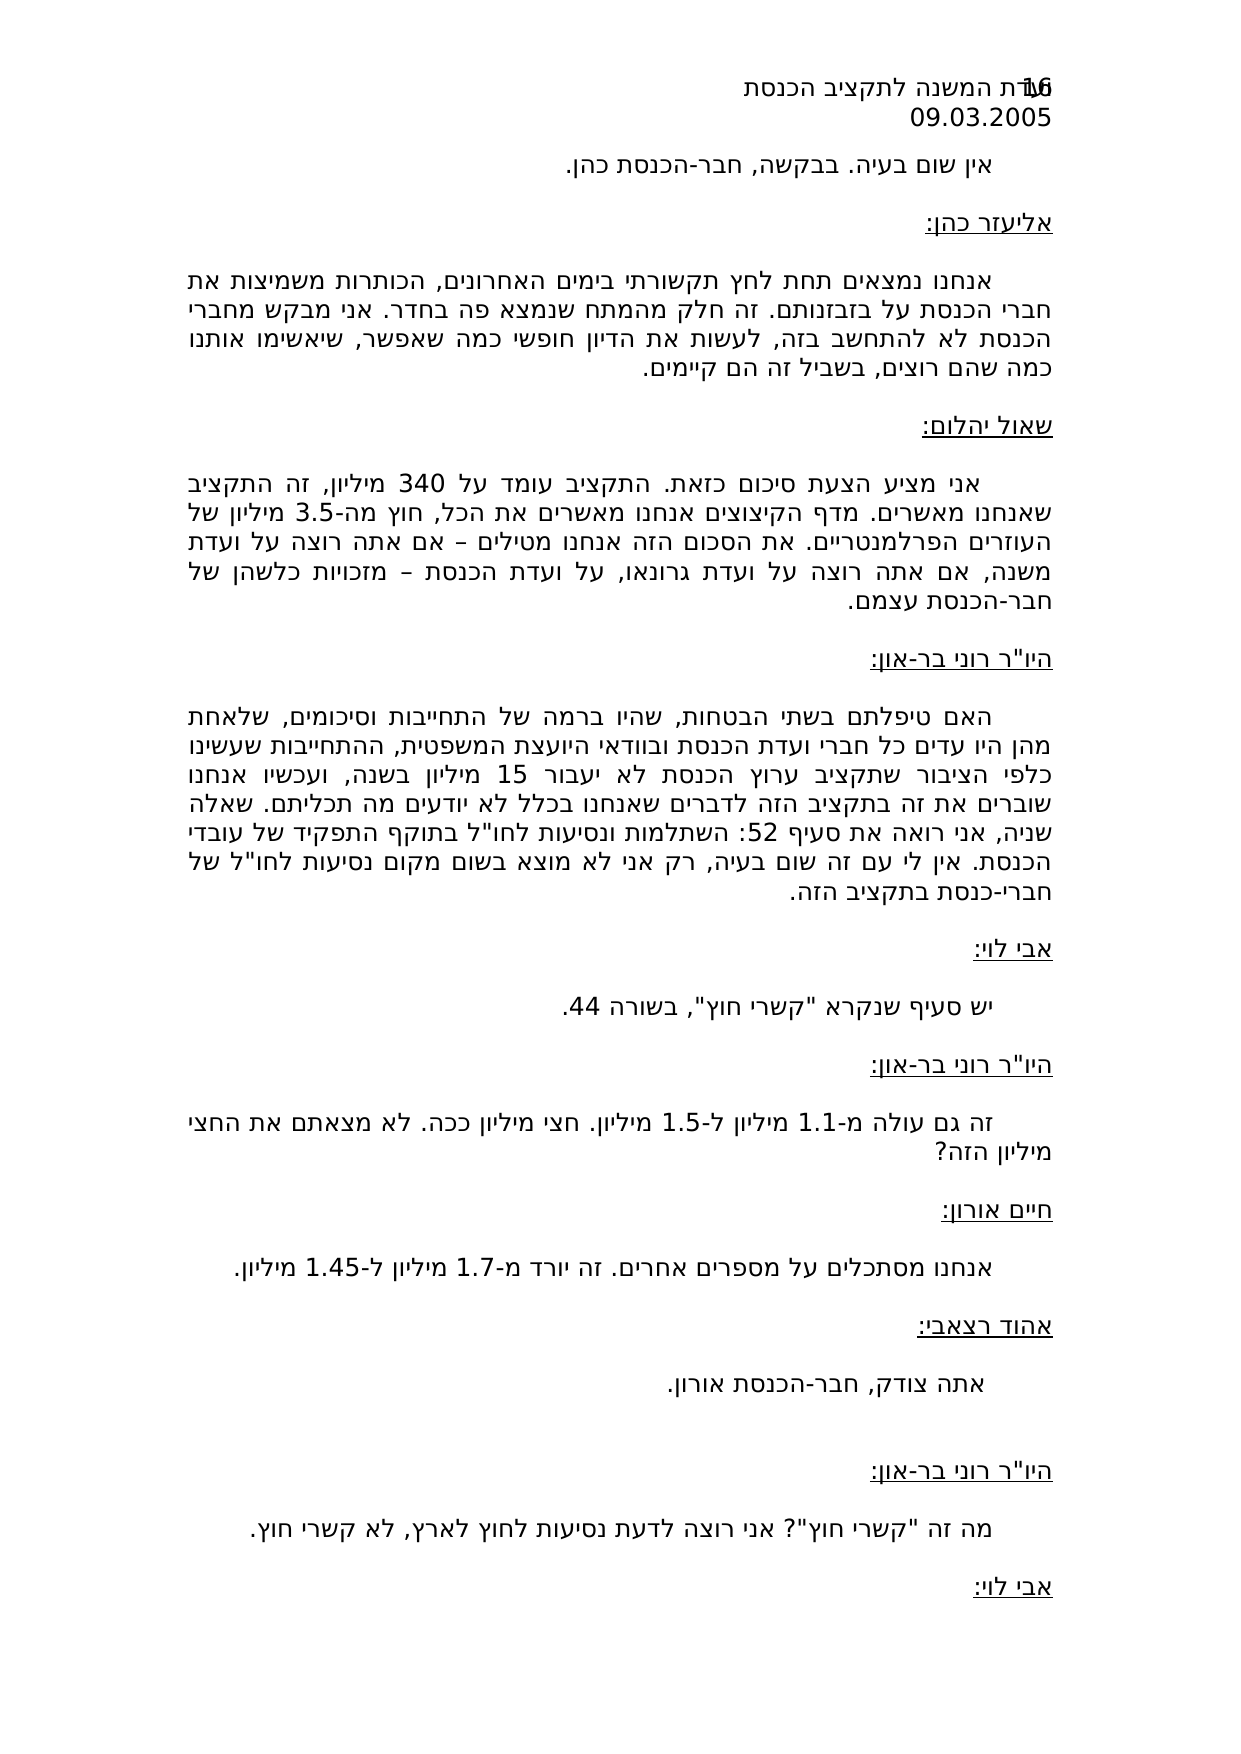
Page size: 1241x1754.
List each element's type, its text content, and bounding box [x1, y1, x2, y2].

text אנחנו מסתכלים על מספרים אחרים. זה יורד מ-1.7 מיליון ל-1.45 מיליון. [187, 1253, 1053, 1282]
text מה זה "קשרי חוץ"? אני רוצה לדעת נסיעות לחוץ לארץ, לא קשרי חוץ. [187, 1514, 1053, 1543]
text היו"ר רוני בר-און: [187, 1050, 1053, 1079]
text שאול יהלום: [187, 411, 1053, 440]
text היו"ר רוני בר-און: [187, 644, 1053, 673]
text אתה צודק, חבר-הכנסת אורון. [187, 1369, 1053, 1398]
text אנחנו נמצאים תחת לחץ תקשורתי בימים האחרונים, הכותרות משמיצות את חברי הכנסת על בזבזנותם. זה חלק מהמתח שנמצא פה בחדר. אני מבקש מחברי הכנסת לא להתחשב בזה, לעשות את הדיון חופשי כמה שאפשר, שיאשימו אותנו כמה שהם רוצים, בשביל זה הם קיימים. [187, 266, 1053, 382]
text אין שום בעיה. בבקשה, חבר-הכנסת כהן. [187, 150, 1053, 179]
text אבי לוי: [187, 934, 1053, 964]
text אהוד רצאבי: [187, 1311, 1053, 1340]
text יש סעיף שנקרא "קשרי חוץ", בשורה 44. [187, 992, 1053, 1022]
text האם טיפלתם בשתי הבטחות, שהיו ברמה של התחייבות וסיכומים, שלאחת מהן היו עדים כל חברי ועדת הכנסת ובוודאי היועצת המשפטית, ההתחייבות שעשינו כלפי הציבור שתקציב ערוץ הכנסת לא יעבור 15 מיליון בשנה, ועכשיו אנחנו שוברים את זה בתקציב הזה לדברים שאנחנו בכלל לא יודעים מה תכליתם. שאלה שניה, אני רואה את סעיף 52: השתלמות ונסיעות לחו"ל בתוקף התפקיד של עובדי הכנסת. אין לי עם זה שום בעיה, רק אני לא מוצא בשום מקום נסיעות לחו"ל של חברי-כנסת בתקציב הזה. [187, 702, 1053, 906]
text זה גם עולה מ-1.1 מיליון ל-1.5 מיליון. חצי מיליון ככה. לא מצאתם את החצי מיליון הזה? [187, 1108, 1053, 1167]
text אליעזר כהן: [187, 208, 1053, 237]
text חיים אורון: [187, 1195, 1053, 1224]
text אני מציע הצעת סיכום כזאת. התקציב עומד על 340 מיליון, זה התקציב שאנחנו מאשרים. מדף הקיצוצים אנחנו מאשרים את הכל, חוץ מה-3.5 מיליון של העוזרים הפרלמנטריים. את הסכום הזה אנחנו מטילים – אם אתה רוצה על ועדת משנה, אם אתה רוצה על ועדת גרונאו, על ועדת הכנסת – מזכויות כלשהן של חבר-הכנסת עצמם. [187, 469, 1053, 615]
text אבי לוי: [187, 1572, 1053, 1601]
text היו"ר רוני בר-און: [187, 1456, 1053, 1485]
